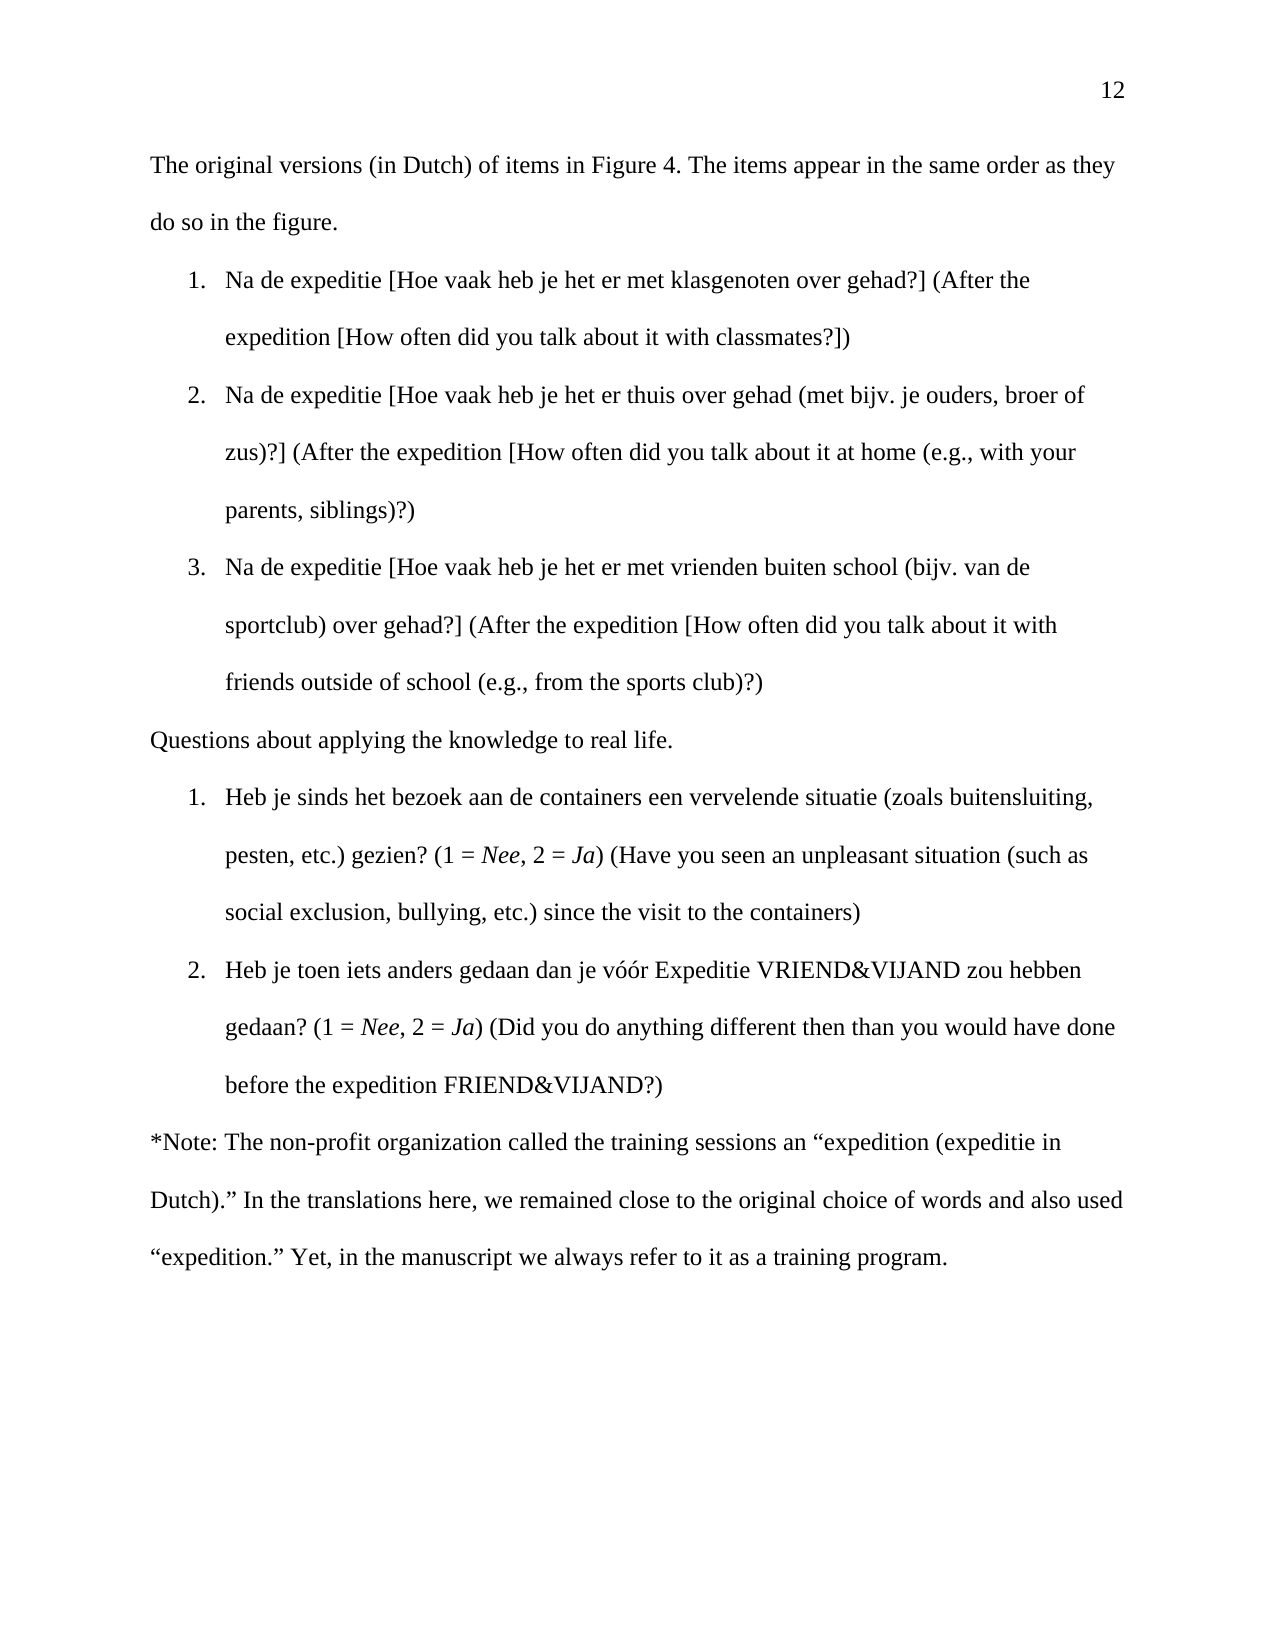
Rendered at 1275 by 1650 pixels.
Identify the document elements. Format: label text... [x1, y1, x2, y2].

text *Note: The non-profit organization called the training sessions an “expedition (expeditie in Dutch).” In the translations here, we remained close to the original choice of words and also used “expedition.” Yet, in the manuscript we always refer to it as a training program. [150, 1127, 1125, 1271]
list Heb je toen iets anders gedaan dan je vóór Expeditie VRIEND&VIJAND zou hebben gedaan? (1 = Nee, 2 = Ja) (Did you do anything different then than you would have done before the expedition FRIEND&VIJAND?) [187, 955, 1125, 1099]
list ​​Heb je sinds het bezoek aan de containers een vervelende situatie (zoals buitensluiting, pesten, etc.) gezien? (1 = Nee, 2 = Ja) (Have you seen an unpleasant situation (such as social exclusion, bullying, etc.) since the visit to the containers) [187, 782, 1125, 926]
list Na de expeditie [Hoe vaak heb je het er thuis over gehad (met bijv. je ouders, broer of zus)?] (After the expedition [How often did you talk about it at home (e.g., with your parents, siblings)?) [187, 380, 1125, 524]
list Na de expeditie [Hoe vaak heb je het er met klasgenoten over gehad?] (After the expedition [How often did you talk about it with classmates?]) [187, 265, 1125, 351]
text The original versions (in Dutch) of items in Figure 4. The items appear in the same order as they do so in the figure. [150, 150, 1125, 236]
list Na de expeditie [Hoe vaak heb je het er met vrienden buiten school (bijv. van de sportclub) over gehad?] (​​After the expedition [How often did you talk about it with friends outside of school (e.g., from the sports club)?) [187, 552, 1125, 696]
text Questions about applying the knowledge to real life. [150, 725, 1125, 754]
